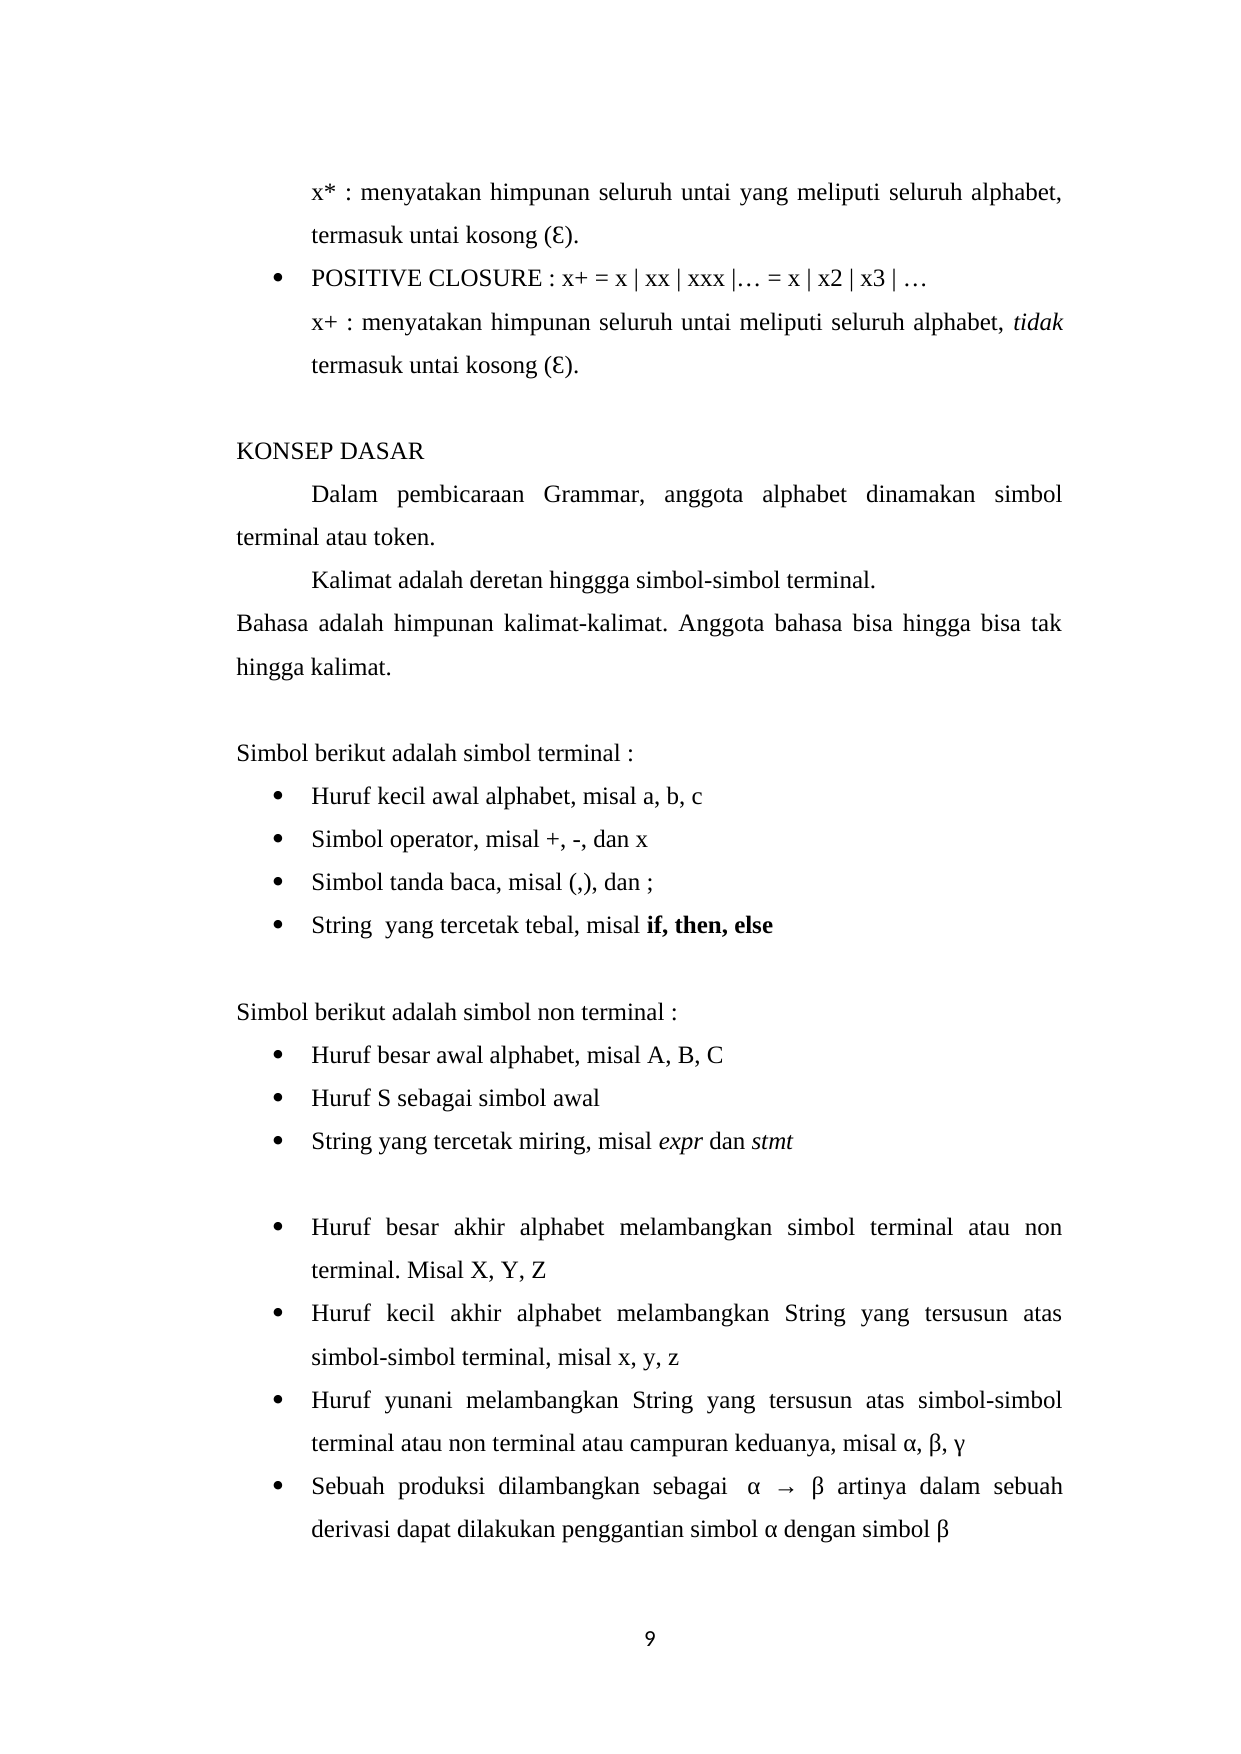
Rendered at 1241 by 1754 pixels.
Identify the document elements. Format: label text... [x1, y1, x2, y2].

list Huruf besar awal alphabet, misal A, B, C [274, 1040, 1063, 1068]
text Bahasa adalah himpunan kalimat-kalimat. Anggota bahasa bisa hingga bisa tak hingga kalimat. [236, 608, 1063, 680]
list Simbol operator, misal +, -, dan x [274, 824, 1063, 853]
list Sebuah produksi dilambangkan sebagai α → β artinya dalam sebuah derivasi dapat dilakukan penggantian simbol α dengan simbol β [274, 1471, 1063, 1543]
text Dalam pembicaraan Grammar, anggota alphabet dinamakan simbol terminal atau token. [236, 479, 1063, 551]
list x* : menyatakan himpunan seluruh untai yang meliputi seluruh alphabet, termasuk untai kosong (Ɛ). [311, 177, 1063, 249]
text Kalimat adalah deretan hinggga simbol-simbol terminal. [236, 565, 1063, 594]
list Huruf besar akhir alphabet melambangkan simbol terminal atau non terminal. Misal X, Y, Z [274, 1212, 1063, 1284]
list x+ : menyatakan himpunan seluruh untai meliputi seluruh alphabet, tidak termasuk untai kosong (Ɛ). [311, 307, 1063, 378]
list Huruf S sebagai simbol awal [274, 1083, 1063, 1112]
list String yang tercetak miring, misal expr dan stmt [274, 1126, 1063, 1155]
list POSITIVE CLOSURE : x+ = x | xx | xxx |… = x | x2 | x3 | … [274, 263, 1063, 292]
list String yang tercetak tebal, misal if, then, else [274, 910, 1063, 939]
list Simbol tanda baca, misal (,), dan ; [274, 867, 1063, 896]
list Huruf kecil akhir alphabet melambangkan String yang tersusun atas simbol-simbol terminal, misal x, y, z [274, 1298, 1063, 1370]
text Simbol berikut adalah simbol non terminal : [236, 997, 1063, 1025]
text KONSEP DASAR [236, 436, 1063, 465]
list Huruf kecil awal alphabet, misal a, b, c [274, 781, 1063, 810]
list Huruf yunani melambangkan String yang tersusun atas simbol-simbol terminal atau non terminal atau campuran keduanya, misal α, β, γ [274, 1385, 1063, 1457]
text Simbol berikut adalah simbol terminal : [236, 738, 1063, 767]
